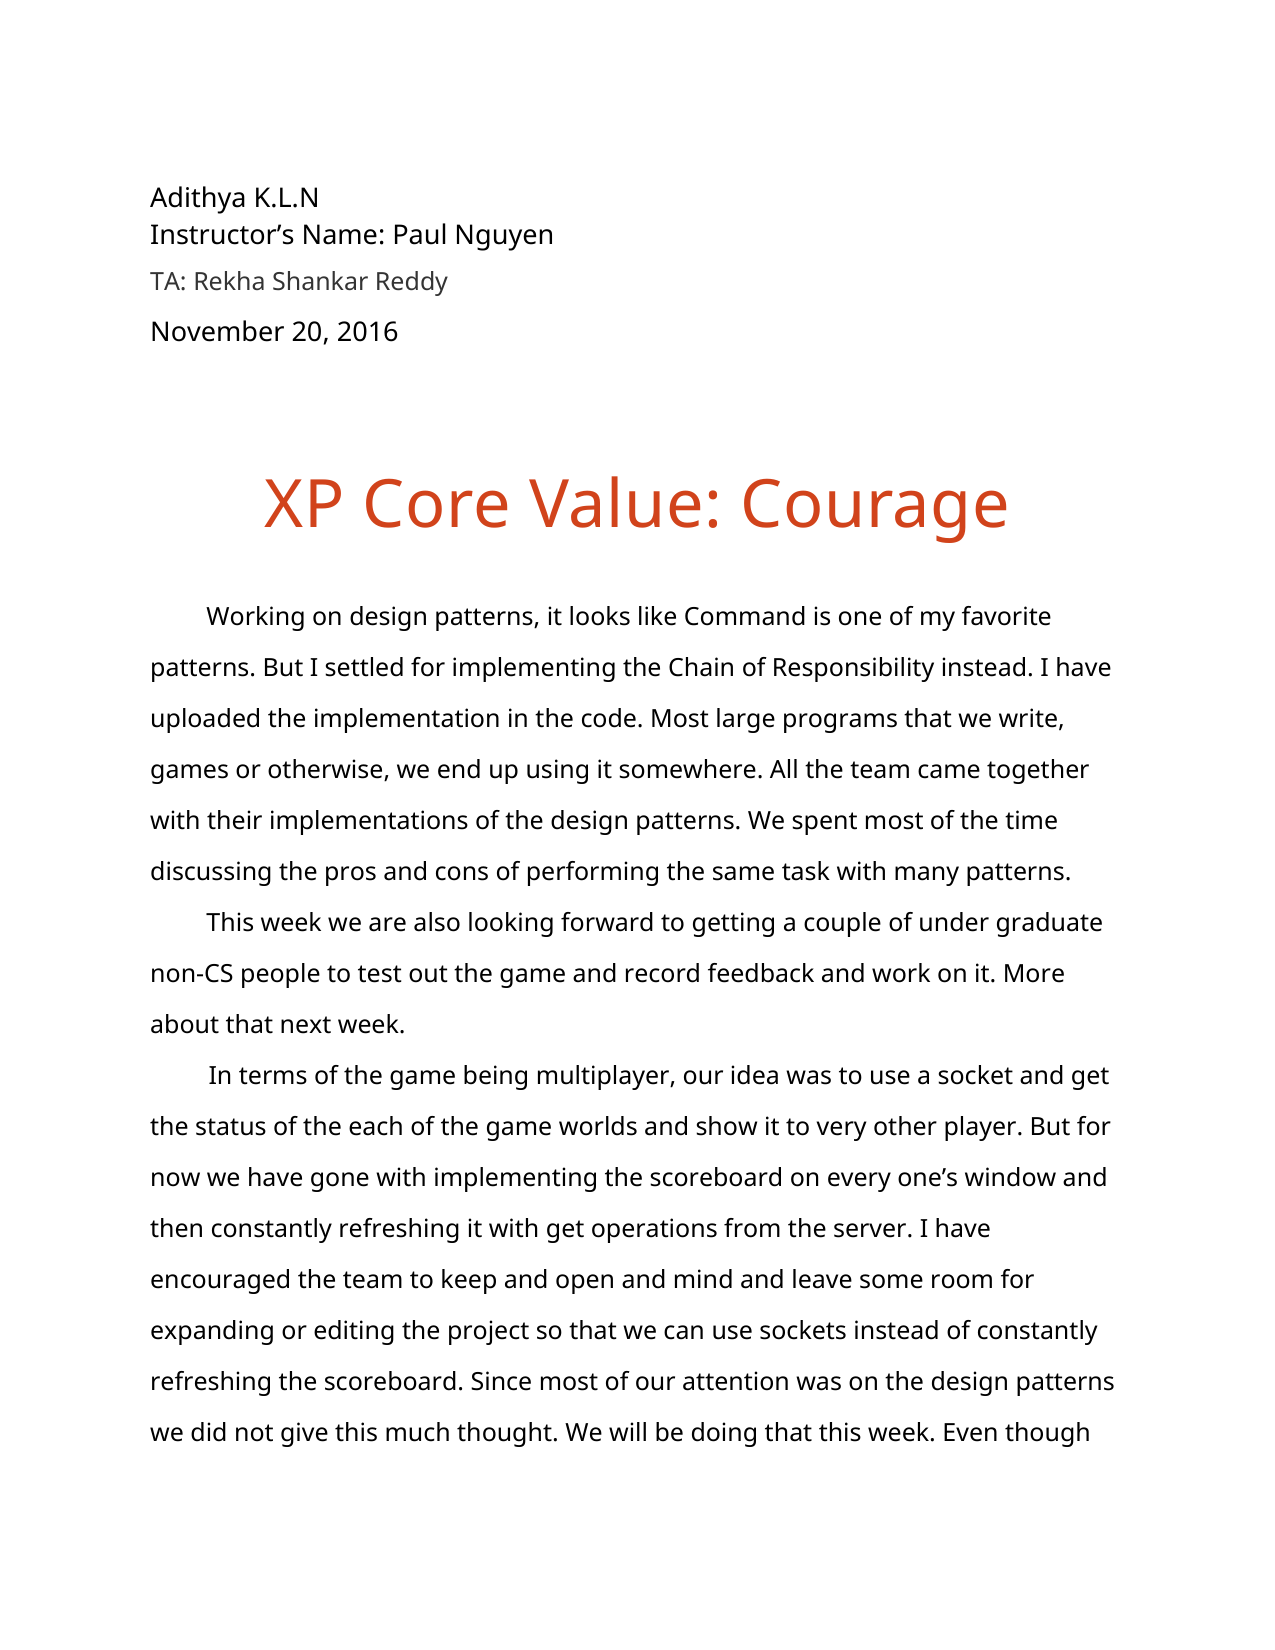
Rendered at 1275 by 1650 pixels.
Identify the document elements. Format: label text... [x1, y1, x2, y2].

text This week we are also looking forward to getting a couple of under graduate non-CS people to test out the game and record feedback and work on it. More about that next week. [150, 904, 1125, 1041]
text November 20, 2016 [150, 313, 1125, 349]
text Working on design patterns, it looks like Command is one of my favorite patterns. But I settled for implementing the Chain of Responsibility instead. I have uploaded the implementation in the code. Most large programs that we write, games or otherwise, we end up using it somewhere. All the team came together with their implementations of the design patterns. We spent most of the time discussing the pros and cons of performing the same task with many patterns. [150, 598, 1125, 888]
text XP Core Value: Courage [150, 456, 1125, 547]
text Instructor’s Name: Paul Nguyen [150, 216, 1125, 252]
text TA: Rekha Shankar Reddy [150, 263, 1125, 298]
text Adithya K.L.N [150, 179, 1125, 216]
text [150, 1058, 1125, 1449]
